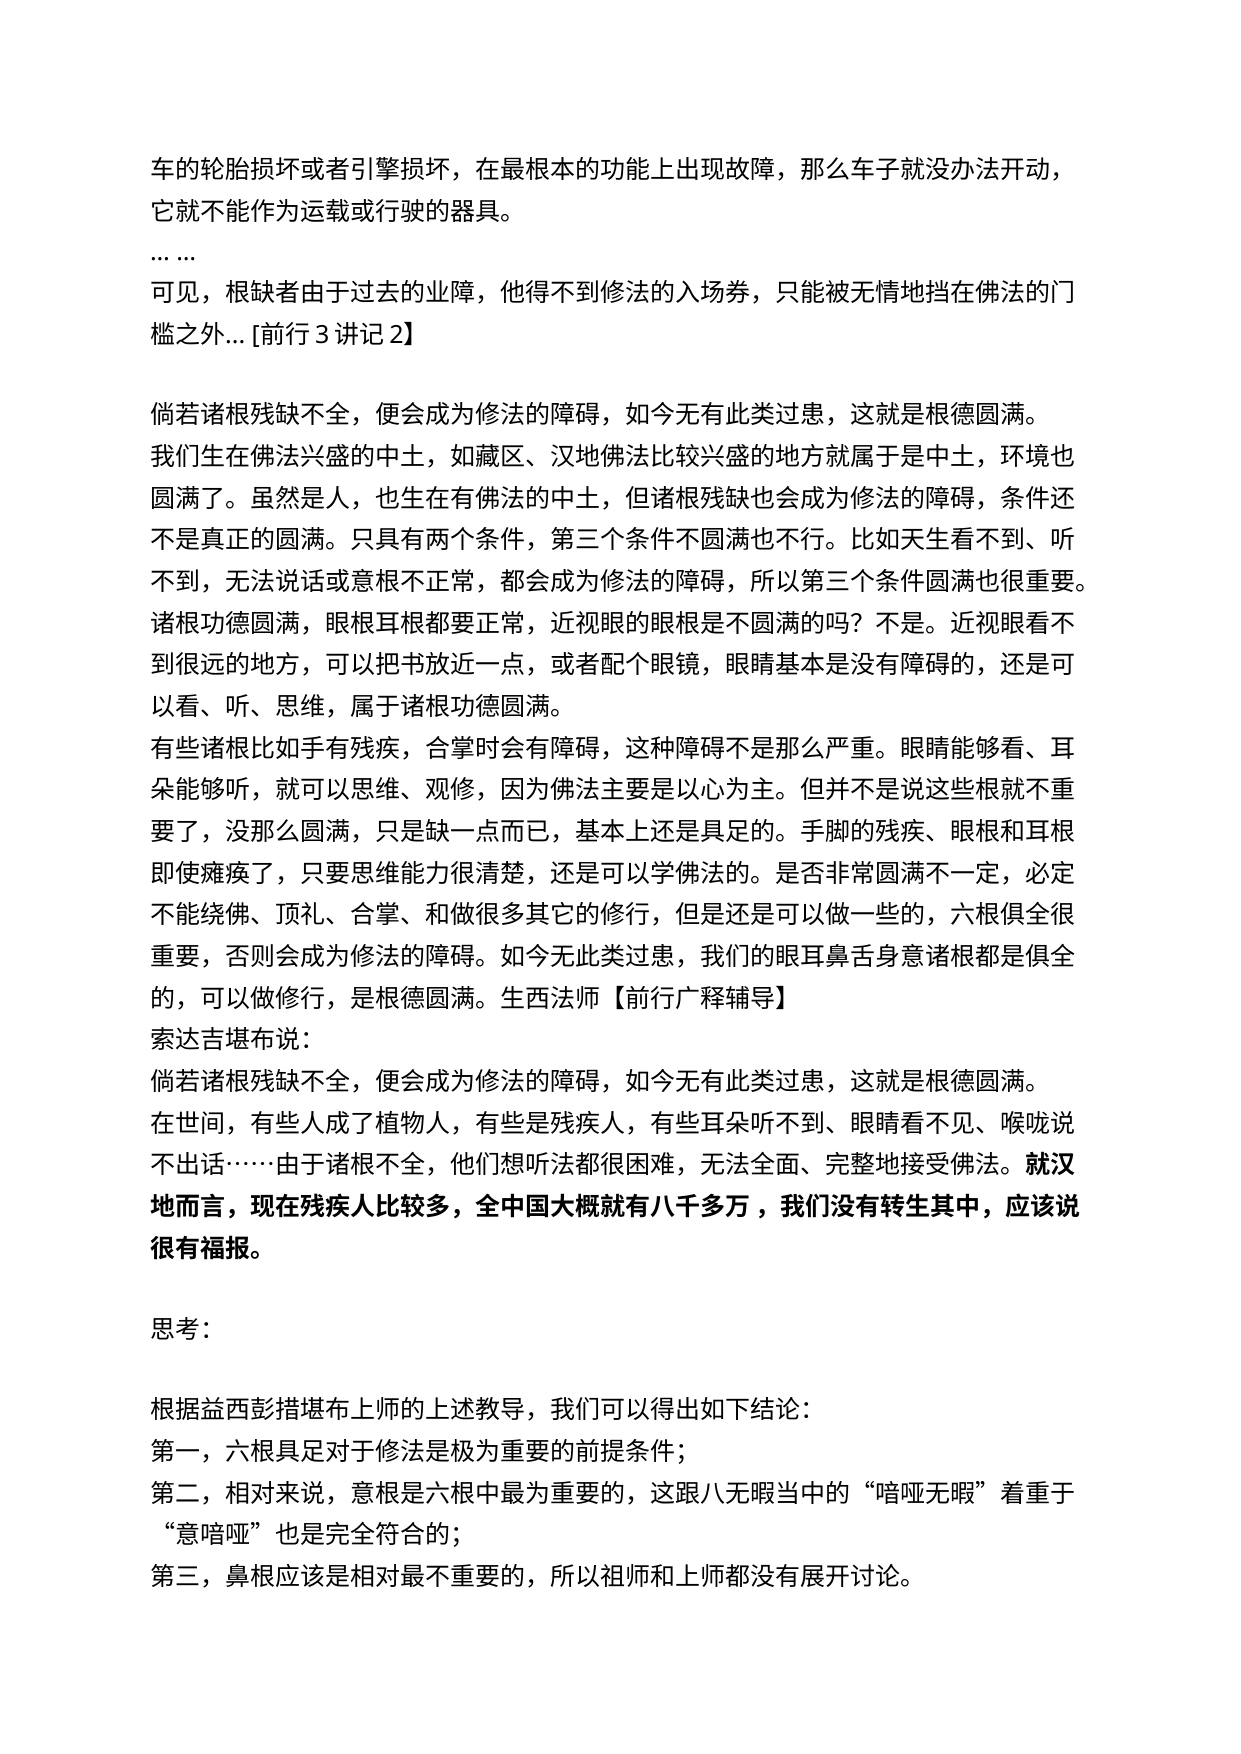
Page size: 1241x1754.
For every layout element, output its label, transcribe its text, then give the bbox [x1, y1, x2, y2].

text … … [150, 233, 1090, 267]
text 思考： [150, 1309, 1090, 1345]
text 第二，相对来说，意根是六根中最为重要的，这跟八无暇当中的“喑哑无暇”着重于“意喑哑”也是完全符合的； [150, 1473, 1090, 1551]
text 第一，六根具足对于修法是极为重要的前提条件； [150, 1432, 1090, 1468]
text 第三，鼻根应该是相对最不重要的，所以祖师和上师都没有展开讨论。 [150, 1557, 1090, 1593]
text 可见，根缺者由于过去的业障，他得不到修法的入场券，只能被无情地挡在佛法的门槛之外... [前行3讲记2】 [150, 272, 1090, 350]
text 根据益西彭措堪布上师的上述教导，我们可以得出如下结论： [150, 1390, 1090, 1426]
text 索达吉堪布说： [150, 1020, 1090, 1056]
text 倘若诸根残缺不全，便会成为修法的障碍，如今无有此类过患，这就是根德圆满。 我们生在佛法兴盛的中土，如藏区、汉地佛法比较兴盛的地方就属于是中土，环境也圆满了。虽然是人，也生在有佛法的中土，但诸根残缺也会成为修法的障碍，条件还不是真正的圆满。只具有两个条件，第三个条件不圆满也不行。比如天生看不到、听不到，无法说话或意根不正常，都会成为修法的障碍，所以第三个条件圆满也很重要。诸根功德圆满，眼根耳根都要正常，近视眼的眼根是不圆满的吗？不是。近视眼看不到很远的地方，可以把书放近一点，或者配个眼镜，眼睛基本是没有障碍的，还是可以看、听、思维，属于诸根功德圆满。 有些诸根比如手有残疾，合掌时会有障碍，这种障碍不是那么严重。眼睛能够看、耳朵能够听，就可以思维、观修，因为佛法主要是以心为主。但并不是说这些根就不重要了，没那么圆满，只是缺一点而已，基本上还是具足的。手脚的残疾、眼根和耳根即使瘫痪了，只要思维能力很清楚，还是可以学佛法的。是否非常圆满不一定，必定不能绕佛、顶礼、合掌、和做很多其它的修行，但是还是可以做一些的，六根俱全很重要，否则会成为修法的障碍。如今无此类过患，我们的眼耳鼻舌身意诸根都是俱全的，可以做修行，是根德圆满。生西法师【前行广释辅导】 [150, 395, 1090, 1014]
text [150, 150, 1090, 228]
text 倘若诸根残缺不全，便会成为修法的障碍，如今无有此类过患，这就是根德圆满。 在世间，有些人成了植物人，有些是残疾人，有些耳朵听不到、眼睛看不见、喉咙说不出话……由于诸根不全，他们想听法都很困难，无法全面、完整地接受佛法。就汉地而言，现在残疾人比较多，全中国大概就有八千多万 ，我们没有转生其中，应该说很有福报。 [150, 1062, 1090, 1264]
